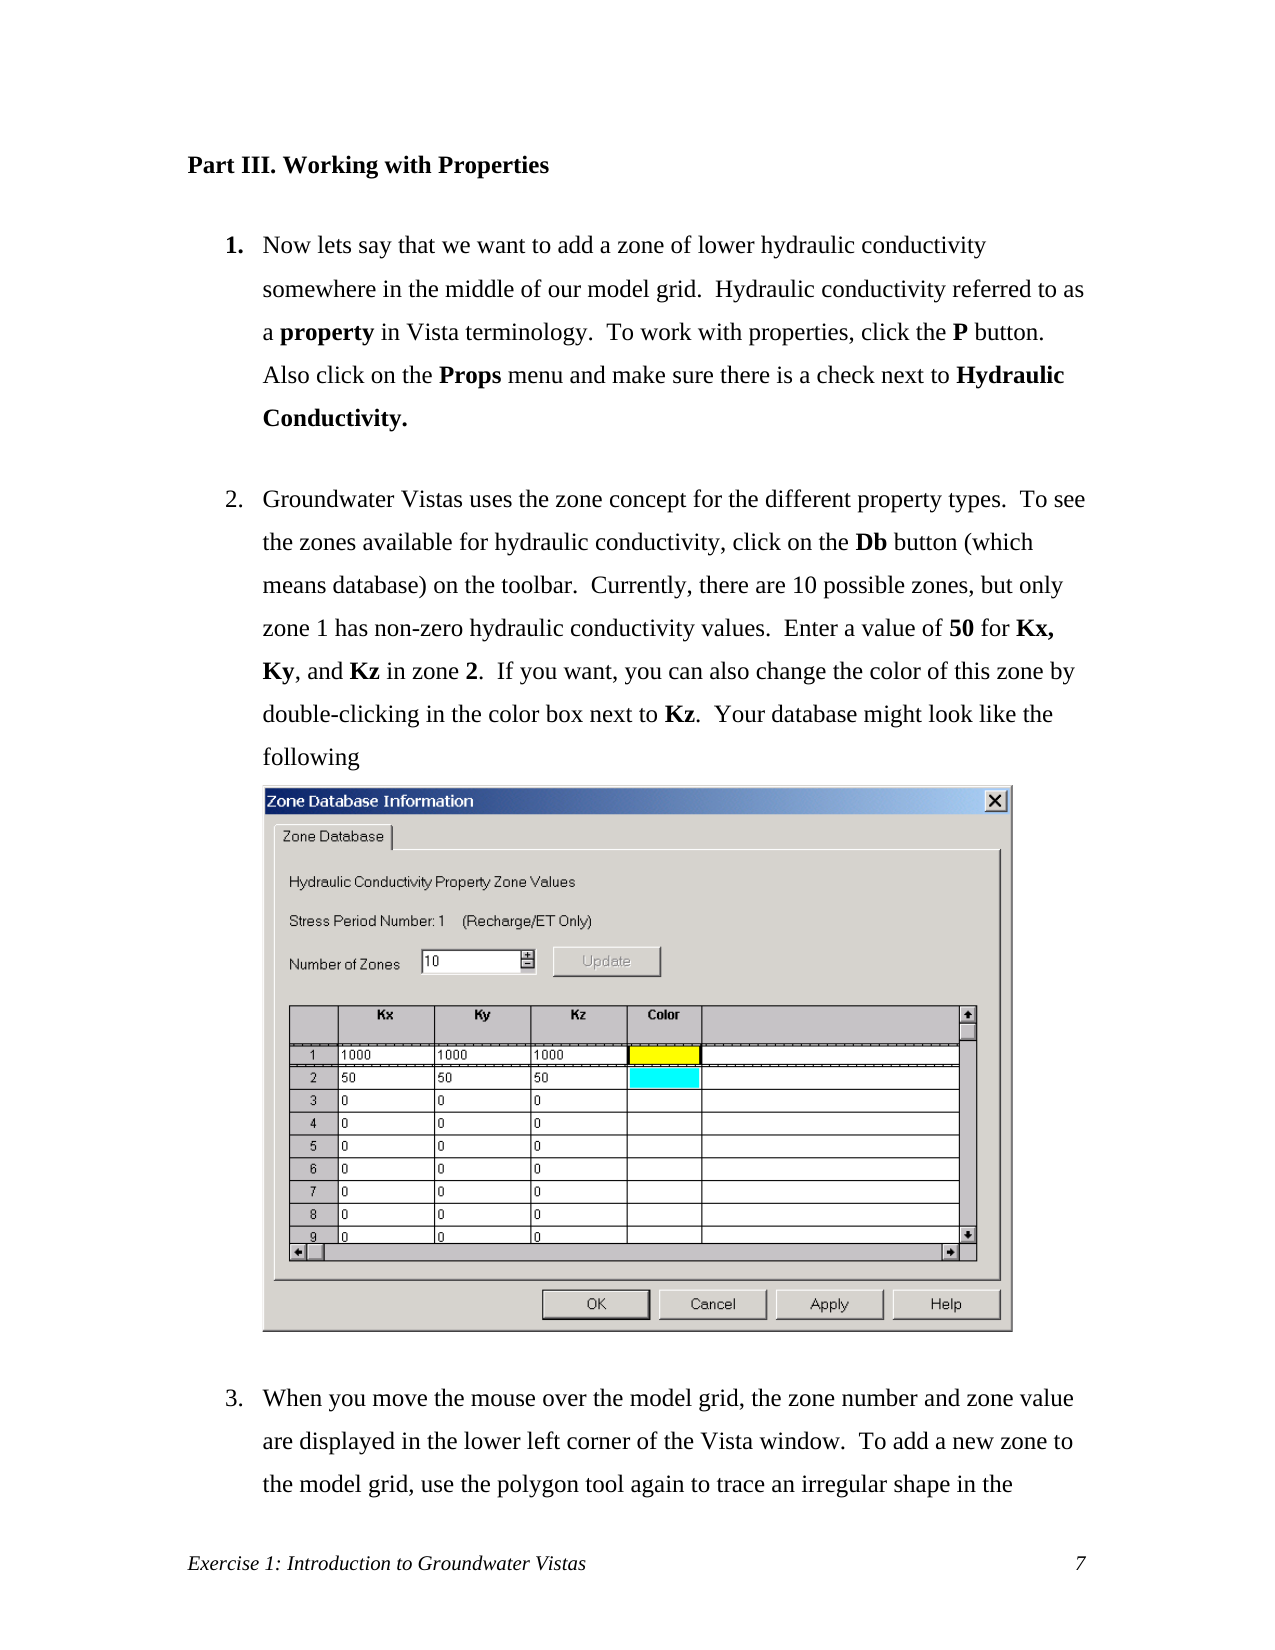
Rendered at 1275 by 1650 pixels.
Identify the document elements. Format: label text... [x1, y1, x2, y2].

picture [262, 785, 1013, 1332]
text Part III. Working with Properties [187, 150, 1087, 179]
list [225, 1383, 1087, 1498]
list Now lets say that we want to add a zone of lower hydraulic conductivity somewhere in the middle of our model grid. Hydraulic conductivity referred to as a property in Vista terminology. To work with properties, click the P button. Also click on the Props menu and make sure there is a check next to Hydraulic Conductivity. [225, 231, 1087, 432]
